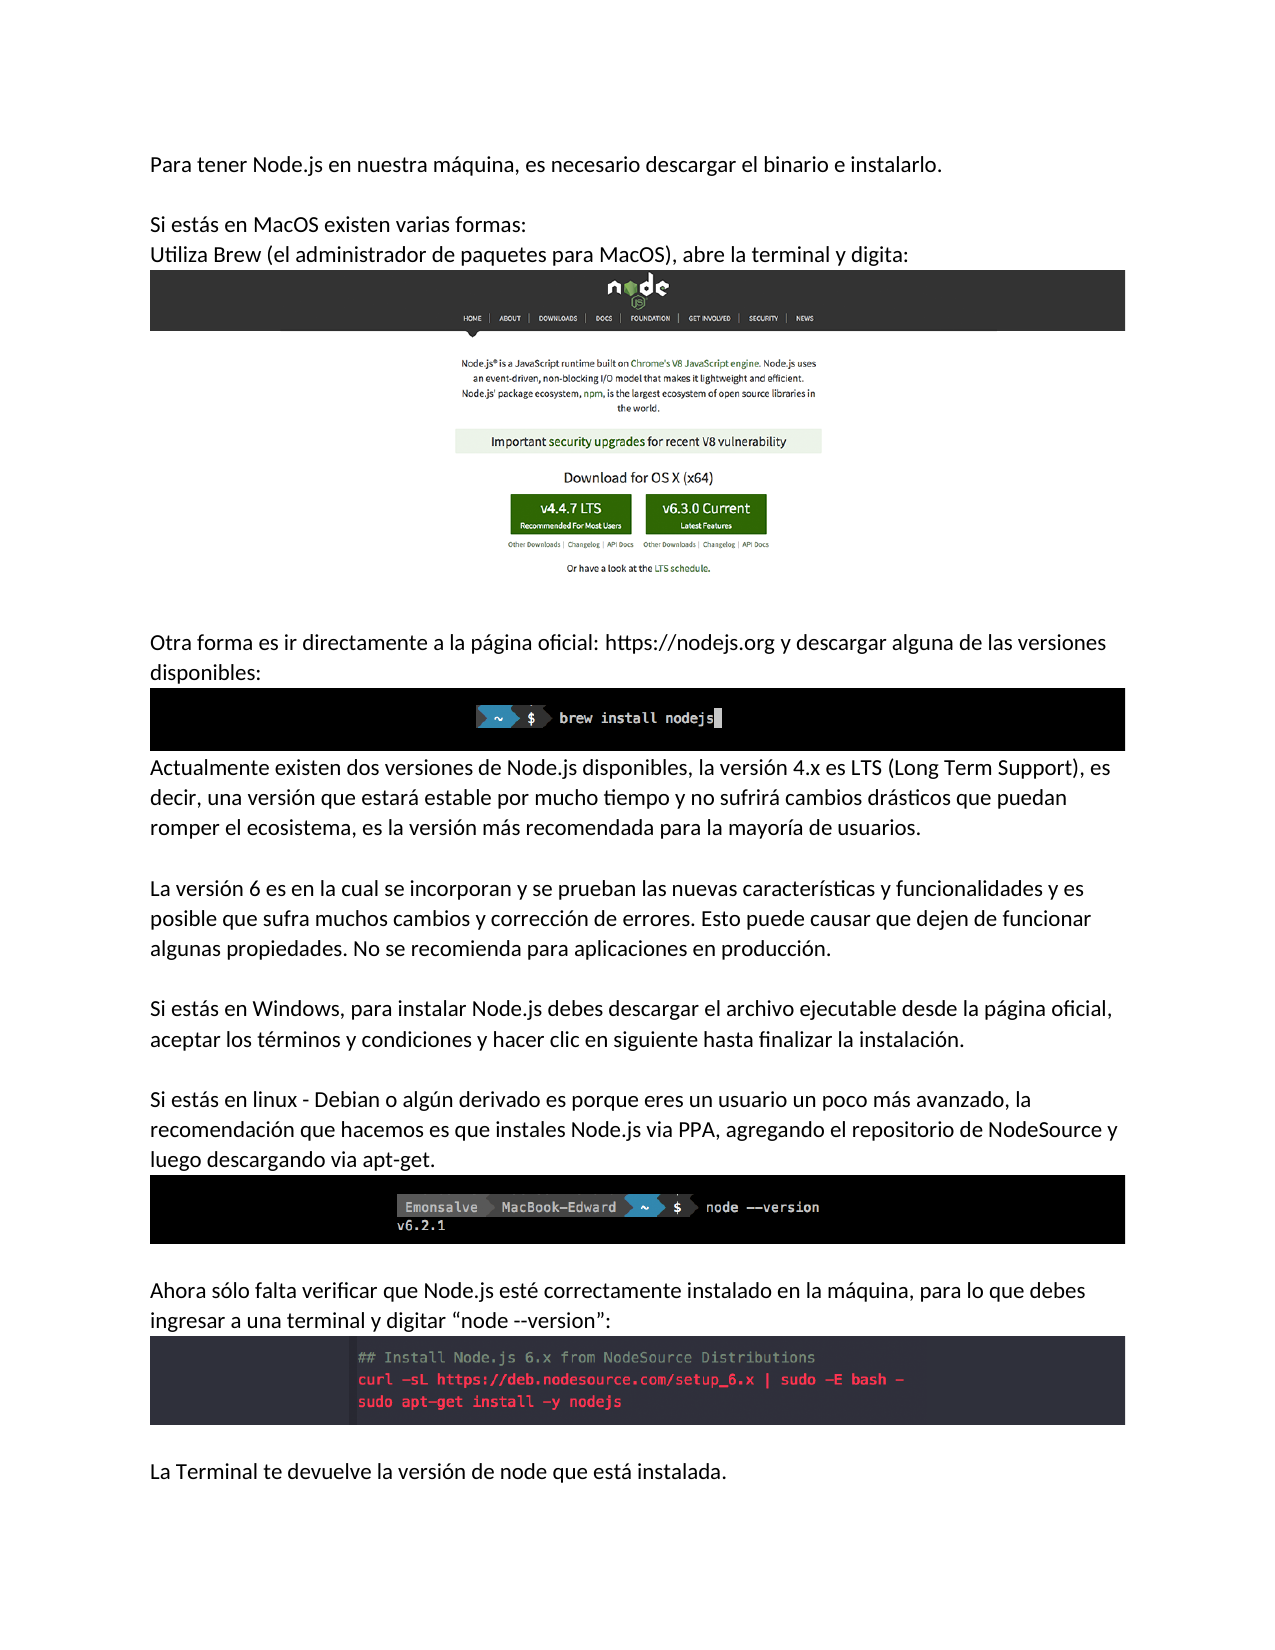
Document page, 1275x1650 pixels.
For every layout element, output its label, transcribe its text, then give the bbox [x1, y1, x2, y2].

text Ahora sólo falta verificar que Node.js esté correctamente instalado en la máquina, para lo que debes ingresar a una terminal y digitar “node --version”: [150, 1276, 1125, 1334]
picture [150, 1336, 1125, 1425]
text Utiliza Brew (el administrador de paquetes para MacOS), abre la terminal y digita: [150, 241, 1125, 269]
text Otra forma es ir directamente a la página oficial: https://nodejs.org y descargar alguna de las versiones disponibles: [150, 628, 1125, 686]
text Actualmente existen dos versiones de Node.js disponibles, la versión 4.x es LTS (Long Term Support), es decir, una versión que estará estable por mucho tiempo y no sufrirá cambios drásticos que puedan romper el ecosistema, es la versión más recomendada para la mayoría de usuarios. La versión 6 es en la cual se incorporan y se prueban las nuevas características y funcionalidades y es posible que sufra muchos cambios y corrección de errores. Esto puede causar que dejen de funcionar algunas propiedades. No se recomienda para aplicaciones en producción. Si estás en Windows, para instalar Node.js debes descargar el archivo ejecutable desde la página oficial, aceptar los términos y condiciones y hacer clic en siguiente hasta finalizar la instalación. Si estás en linux - Debian o algún derivado es porque eres un usuario un poco más avanzado, la recomendación que hacemos es que instales Node.js via PPA, agregando el repositorio de NodeSource y luego descargando via apt-get. [150, 753, 1125, 1173]
picture [150, 688, 1125, 751]
picture [150, 1175, 1125, 1244]
text Para tener Node.js en nuestra máquina, es necesario descargar el binario e instalarlo. Si estás en MacOS existen varias formas: [150, 150, 1125, 238]
picture [150, 270, 1125, 596]
text La Terminal te devuelve la versión de node que está instalada. [150, 1457, 1125, 1485]
